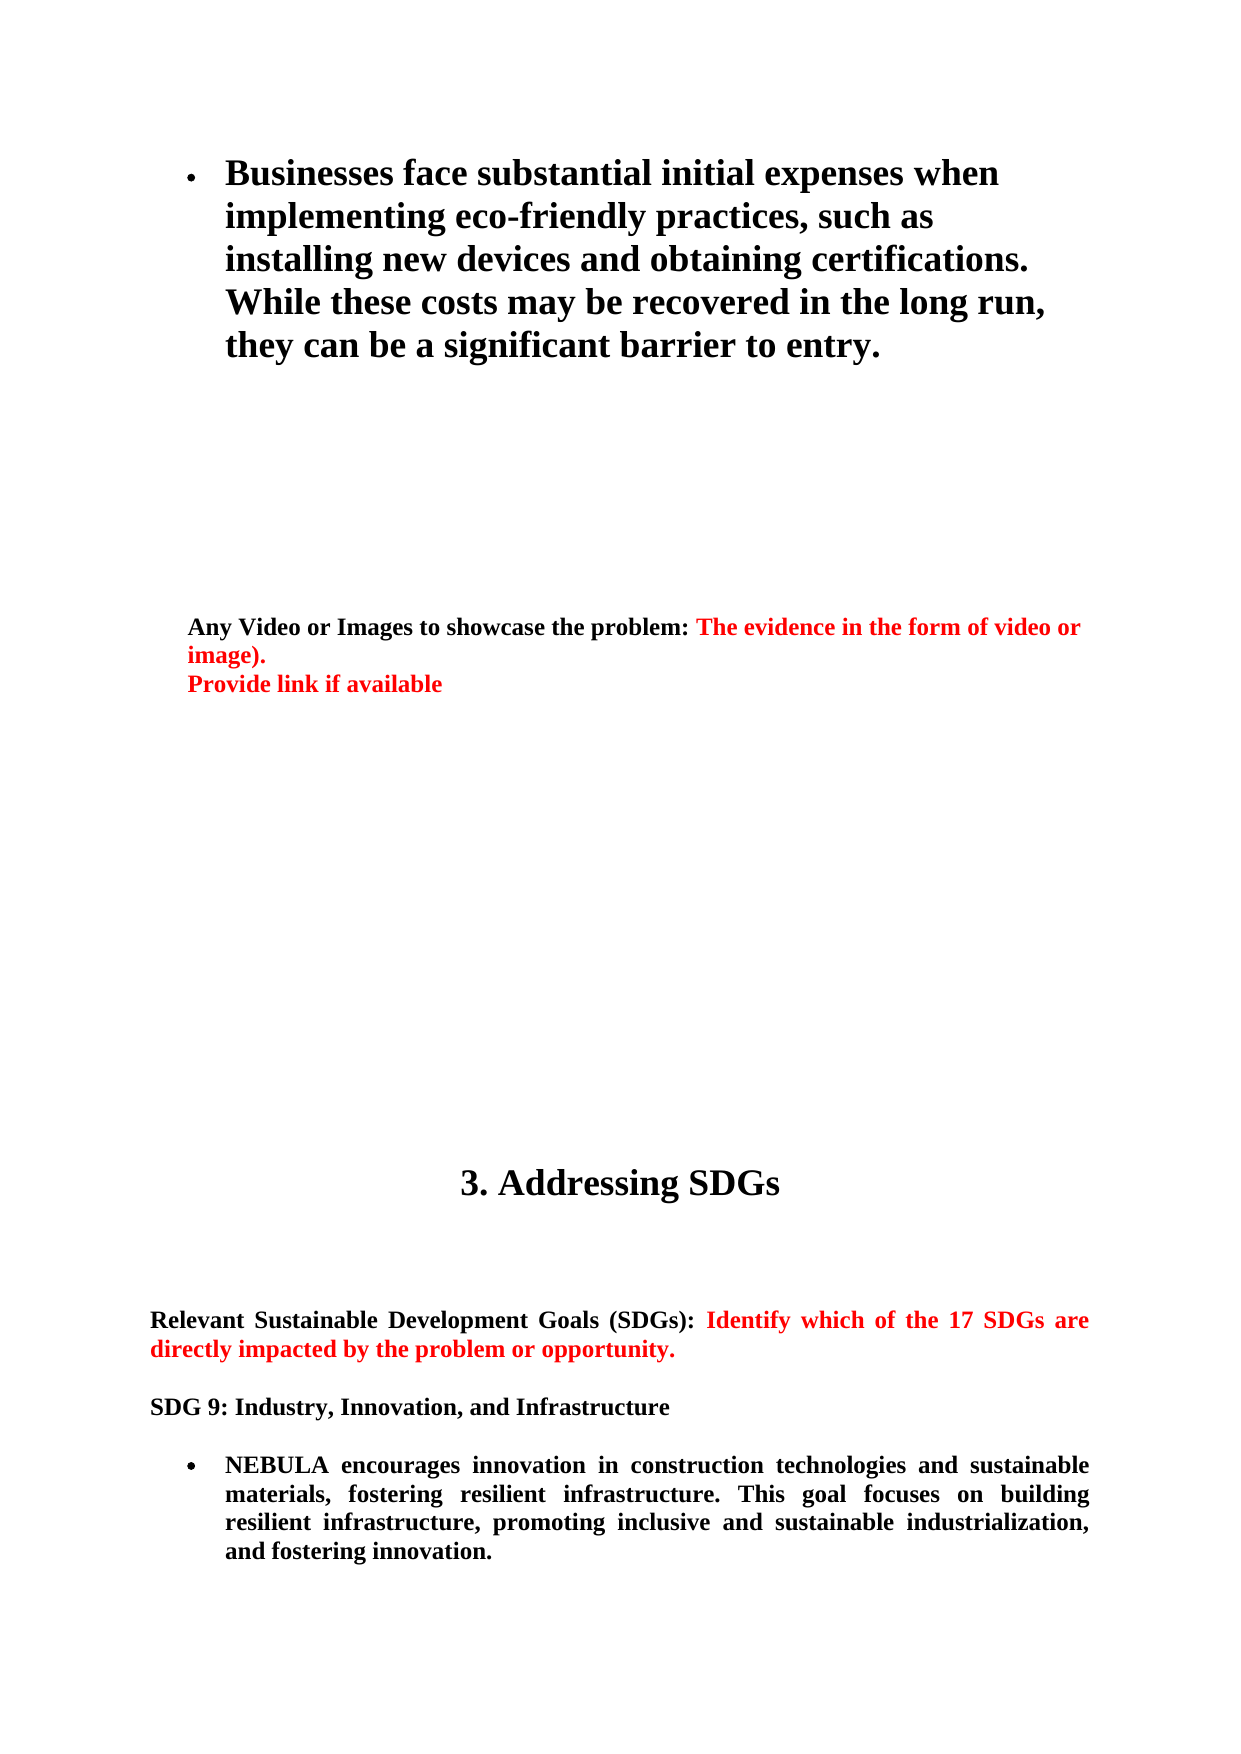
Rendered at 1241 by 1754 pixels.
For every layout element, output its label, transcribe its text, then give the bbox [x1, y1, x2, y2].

text Any Video or Images to showcase the problem: The evidence in the form of video or image). [187, 612, 1090, 669]
list Businesses face substantial initial expenses when implementing eco-friendly practices, such as installing new devices and obtaining certifications. While these costs may be recovered in the long run, they can be a significant barrier to entry. [187, 150, 1090, 366]
text Provide link if available [187, 669, 1090, 698]
list NEBULA encourages innovation in construction technologies and sustainable materials, fostering resilient infrastructure. This goal focuses on building resilient infrastructure, promoting inclusive and sustainable industrialization, and fostering innovation. [187, 1450, 1090, 1565]
text Relevant Sustainable Development Goals (SDGs): Identify which of the 17 SDGs are directly impacted by the problem or opportunity. [150, 1305, 1090, 1363]
text SDG 9: Industry, Innovation, and Infrastructure [150, 1392, 1090, 1421]
text 3. Addressing SDGs [150, 1161, 1090, 1204]
